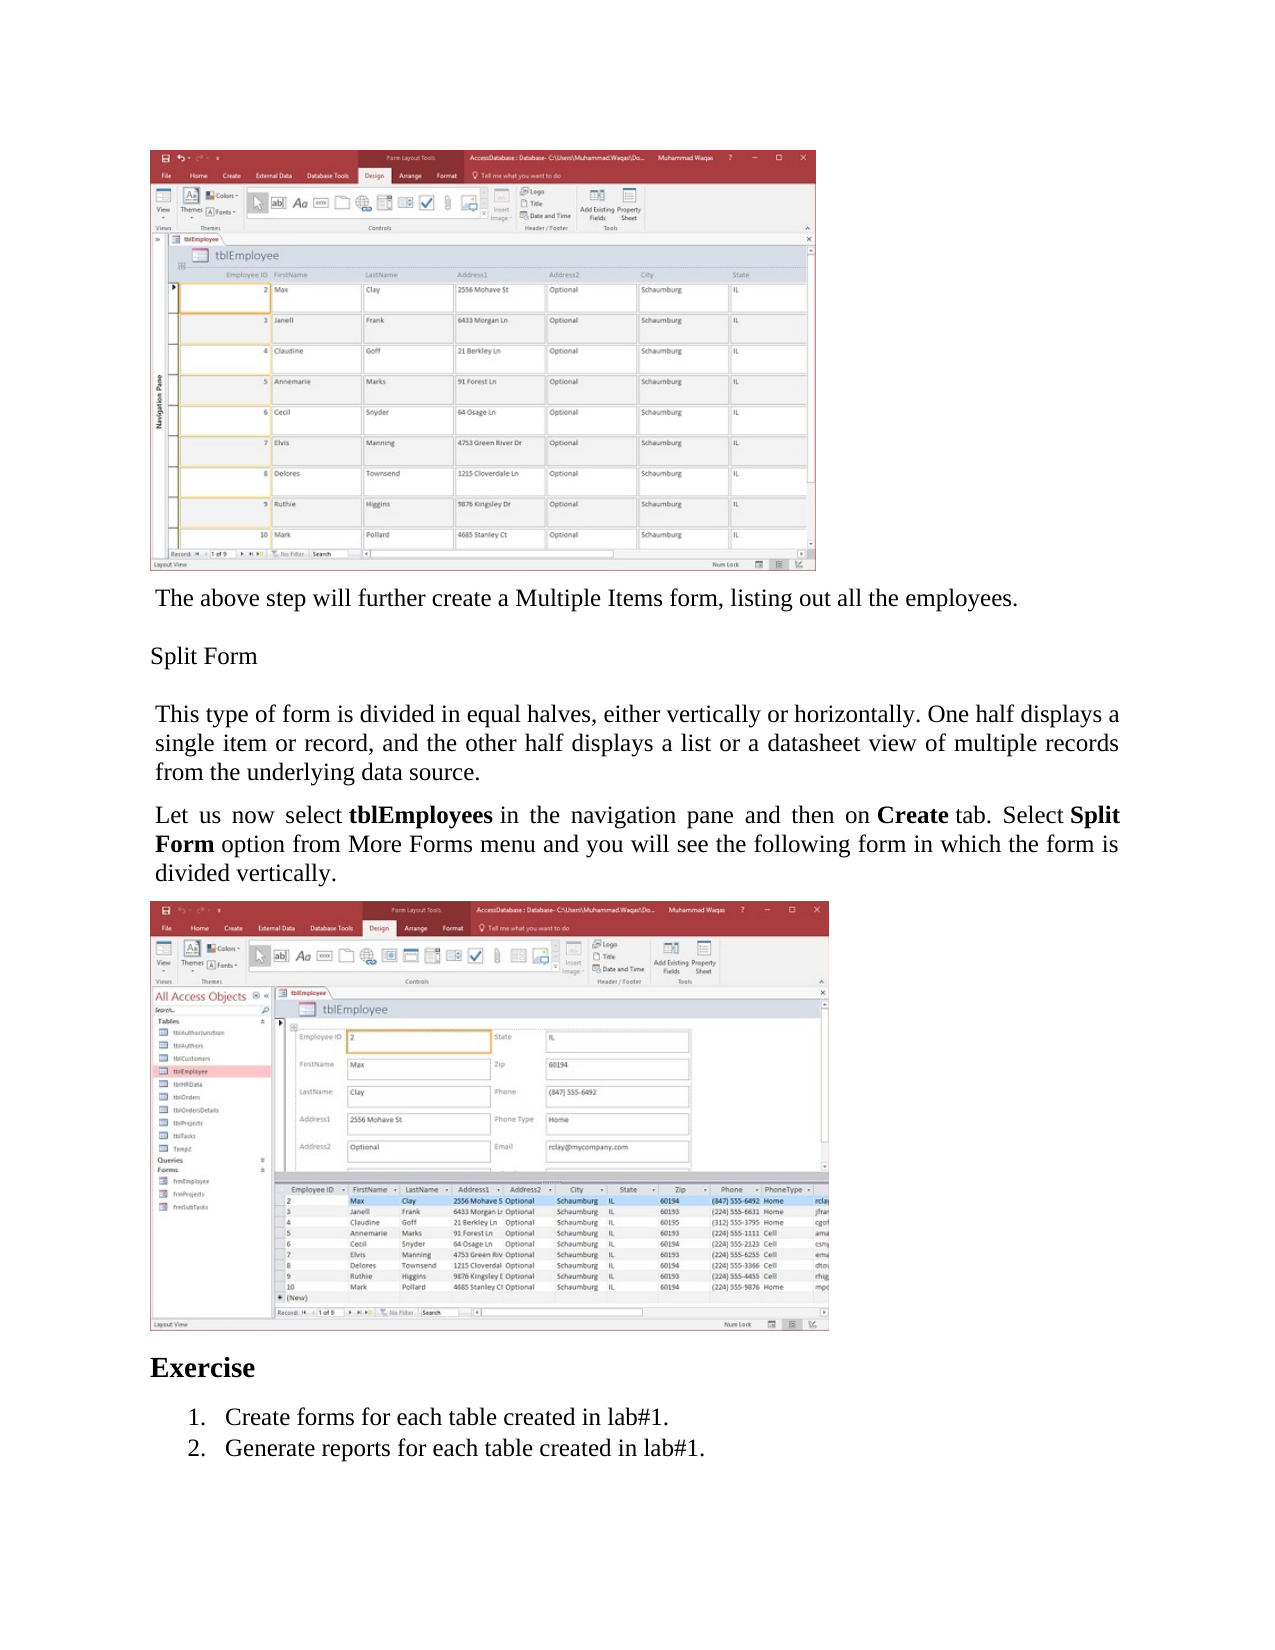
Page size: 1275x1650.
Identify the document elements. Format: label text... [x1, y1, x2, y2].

text The above step will further create a Multiple Items form, listing out all the employees. [155, 583, 1120, 612]
text Let us now select tblEmployees in the navigation pane and then on Create tab. Select Split Form option from More Forms menu and you will see the following form in which the form is divided vertically. [155, 800, 1120, 887]
text This type of form is divided in equal halves, either vertically or horizontally. One half displays a single item or record, and the other half displays a list or a datasheet view of multiple records from the underlying data source. [155, 699, 1120, 785]
picture [150, 150, 816, 571]
list Create forms for each table created in lab#1. [187, 1402, 1125, 1431]
list Generate reports for each table created in lab#1. [187, 1433, 1125, 1462]
picture [150, 901, 829, 1331]
text Split Form [150, 641, 1125, 670]
text Exercise [150, 1350, 1125, 1383]
